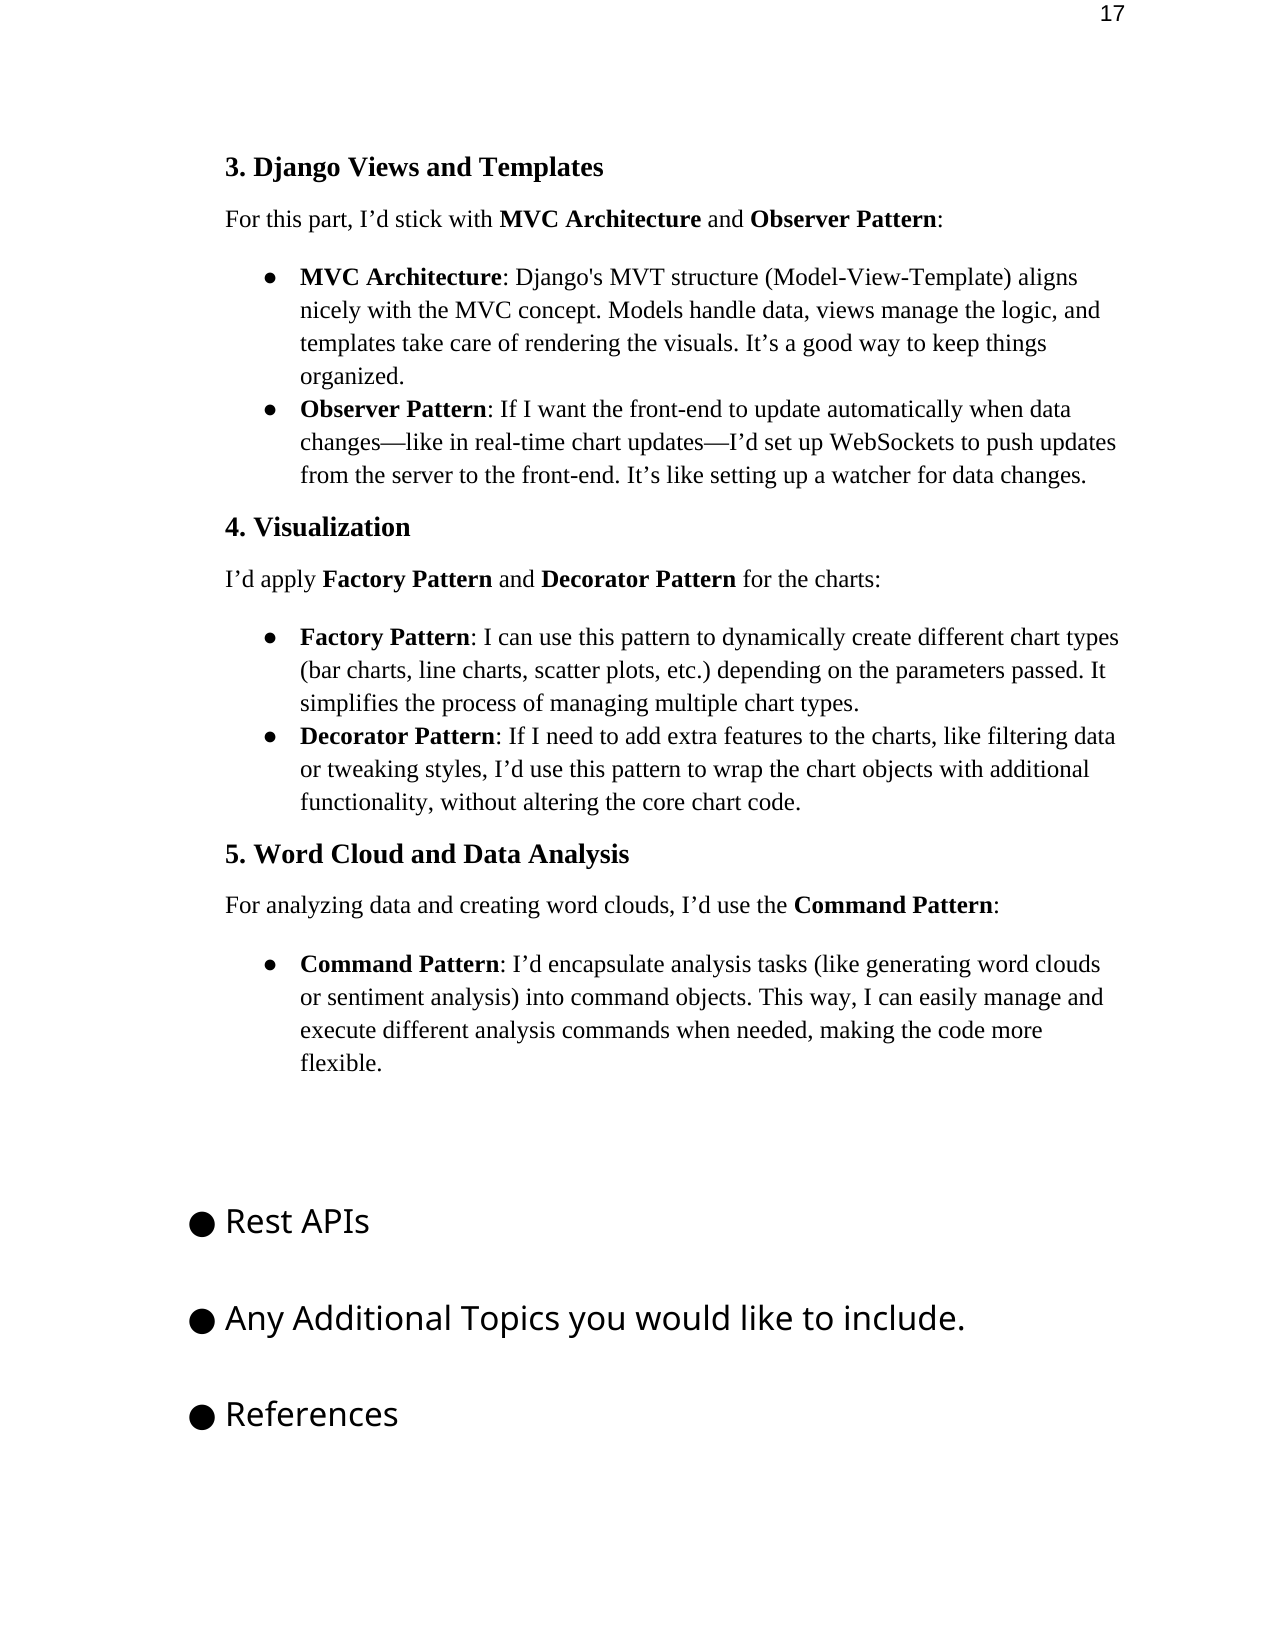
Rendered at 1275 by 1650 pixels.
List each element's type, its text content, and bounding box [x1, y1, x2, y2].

text 4. Visualization [150, 510, 1125, 542]
text 3. Django Views and Templates [150, 150, 1125, 182]
text I’d apply Factory Pattern and Decorator Pattern for the charts: [150, 564, 1125, 592]
list Decorator Pattern: If I need to add extra features to the charts, like filtering data or tweaking styles, I’d use this pattern to wrap the chart objects with additional functionality, without altering the core chart code. [262, 721, 1125, 816]
list MVC Architecture: Django's MVT structure (Model-View-Template) aligns nicely with the MVC concept. Models handle data, views manage the logic, and templates take care of rendering the visuals. It’s a good way to keep things organized. [262, 262, 1125, 390]
list Observer Pattern: If I want the front-end to update automatically when data changes—like in real-time chart updates—I’d set up WebSockets to push updates from the server to the front-end. It’s like setting up a watcher for data changes. [262, 394, 1125, 489]
list Command Pattern: I’d encapsulate analysis tasks (like generating word clouds or sentiment analysis) into command objects. This way, I can easily manage and execute different analysis commands when needed, making the code more flexible. [262, 949, 1125, 1077]
text 5. Word Cloud and Data Analysis [150, 837, 1125, 869]
subtitle Rest APIs [187, 1198, 1125, 1243]
subtitle Any Additional Topics you would like to include. [187, 1294, 1125, 1340]
subtitle References [187, 1391, 1125, 1436]
text For analyzing data and creating word clouds, I’d use the Command Pattern: [150, 891, 1125, 919]
text For this part, I’d stick with MVC Architecture and Observer Pattern: [150, 204, 1125, 233]
list Factory Pattern: I can use this pattern to dynamically create different chart types (bar charts, line charts, scatter plots, etc.) depending on the parameters passed. It simplifies the process of managing multiple chart types. [262, 622, 1125, 717]
